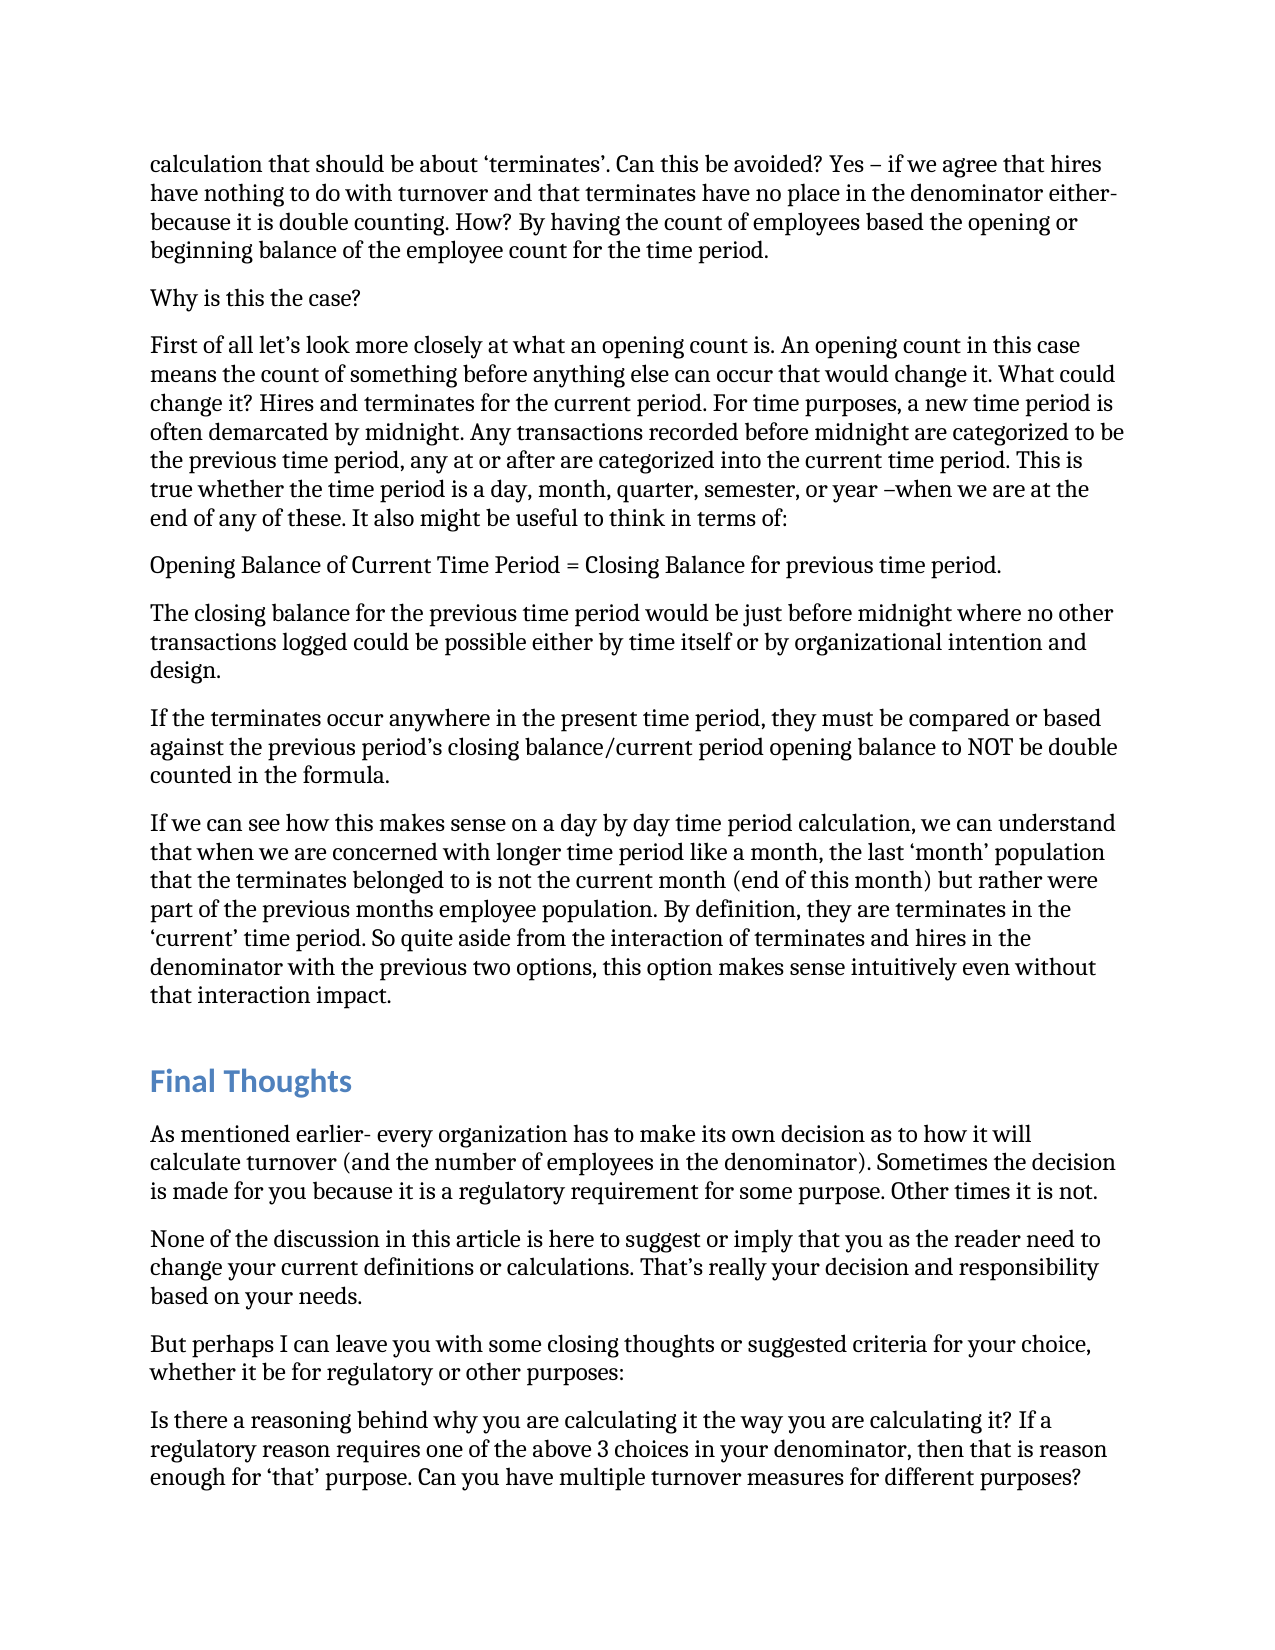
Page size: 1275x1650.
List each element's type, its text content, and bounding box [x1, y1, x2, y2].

text If we can see how this makes sense on a day by day time period calculation, we can understand that when we are concerned with longer time period like a month, the last ‘month’ population that the terminates belonged to is not the current month (end of this month) but rather were part of the previous months employee population. By definition, they are terminates in the ‘current’ time period. So quite aside from the interaction of terminates and hires in the denominator with the previous two options, this option makes sense intuitively even without that interaction impact. [150, 809, 1125, 1010]
text Opening Balance of Current Time Period = Closing Balance for previous time period. [150, 551, 1125, 580]
text None of the discussion in this article is here to suggest or imply that you as the reader need to change your current definitions or calculations. That’s really your decision and responsibility based on your needs. [150, 1224, 1125, 1311]
text The closing balance for the previous time period would be just before midnight where no other transactions logged could be possible either by time itself or by organizational intention and design. [150, 599, 1125, 685]
text First of all let’s look more closely at what an opening count is. An opening count in this case means the count of something before anything else can occur that would change it. What could change it? Hires and terminates for the current period. For time purposes, a new time period is often demarcated by midnight. Any transactions recorded before midnight are categorized to be the previous time period, any at or after are categorized into the current time period. This is true whether the time period is a day, month, quarter, semester, or year –when we are at the end of any of these. It also might be useful to think in terms of: [150, 331, 1125, 532]
text If the terminates occur anywhere in the present time period, they must be compared or based against the previous period’s closing balance/current period opening balance to NOT be double counted in the formula. [150, 704, 1125, 790]
text But perhaps I can leave you with some closing thoughts or suggested criteria for your choice, whether it be for regulatory or other purposes: [150, 1329, 1125, 1387]
subtitle Final Thoughts [150, 1060, 1125, 1101]
text As mentioned earlier- every organization has to make its own decision as to how it will calculate turnover (and the number of employees in the denominator). Sometimes the decision is made for you because it is a regulatory requirement for some purpose. Other times it is not. [150, 1119, 1125, 1206]
text Why is this the case? [150, 284, 1125, 312]
